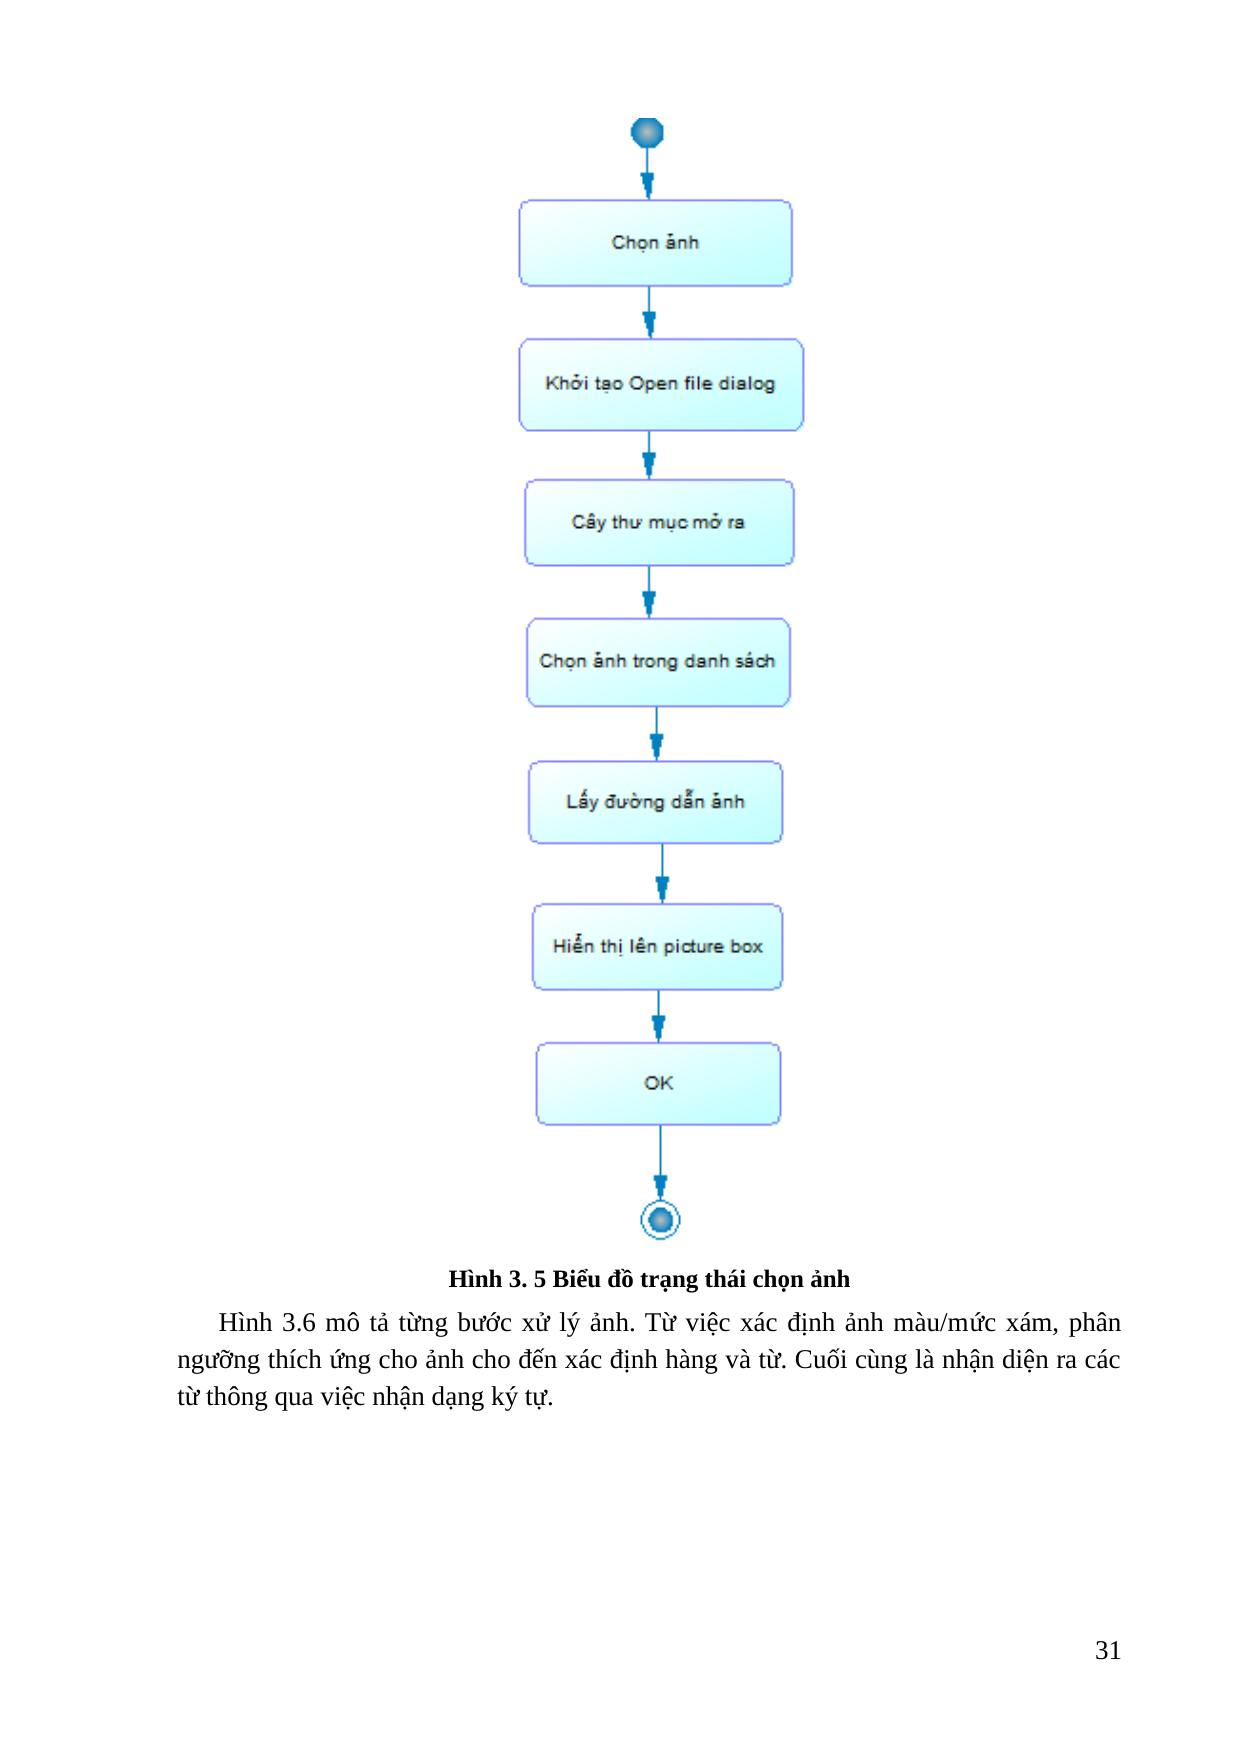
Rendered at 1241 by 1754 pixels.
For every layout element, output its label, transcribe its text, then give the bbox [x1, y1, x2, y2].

text Hình 3.6 mô tả từng bước xử lý ảnh. Từ việc xác định ảnh màu/mức xám, phân ngưỡng thích ứng cho ảnh cho đến xác định hàng và từ. Cuối cùng là nhận diện ra các từ thông qua việc nhận dạng ký tự. [177, 1306, 1122, 1412]
picture [439, 118, 860, 1246]
